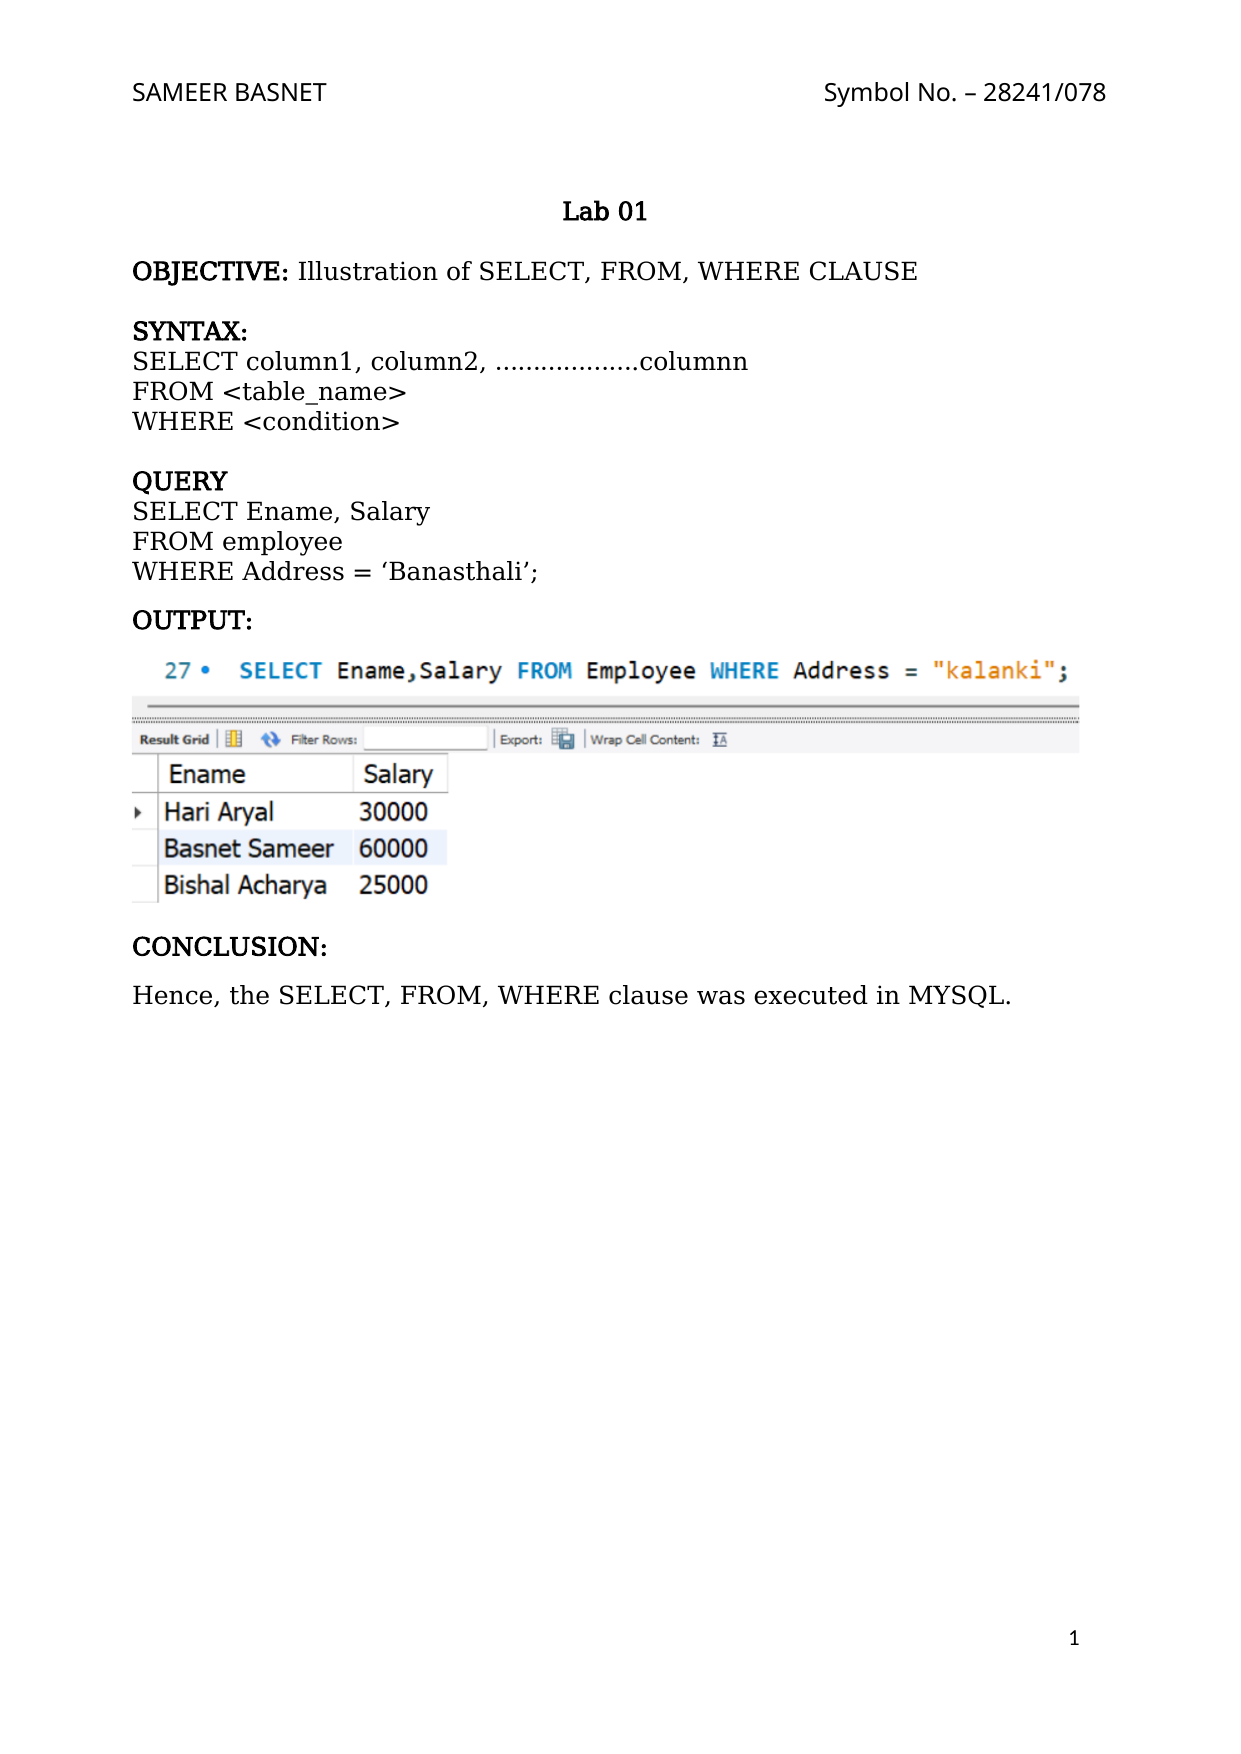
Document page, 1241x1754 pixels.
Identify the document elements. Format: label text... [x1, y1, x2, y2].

text OBJECTIVE: Illustration of SELECT, FROM, WHERE CLAUSE [132, 255, 1079, 285]
text FROM employee [132, 525, 1079, 555]
text Lab 01 [132, 195, 1079, 225]
text CONCLUSION: [132, 931, 1079, 961]
text Hence, the SELECT, FROM, WHERE clause was executed in MYSQL. [132, 980, 1079, 1010]
text SYNTAX: [132, 315, 1079, 345]
text SELECT Ename, Salary [132, 495, 1079, 525]
text FROM <table_name> [132, 375, 1079, 405]
text SELECT column1, column2, ……………….columnn [132, 345, 1079, 375]
picture [131, 653, 1080, 912]
text WHERE Address = ‘Banasthali’; [132, 555, 1079, 585]
text OUTPUT: [132, 604, 1079, 634]
text WHERE <condition> [132, 405, 1079, 435]
text QUERY [132, 465, 1079, 495]
